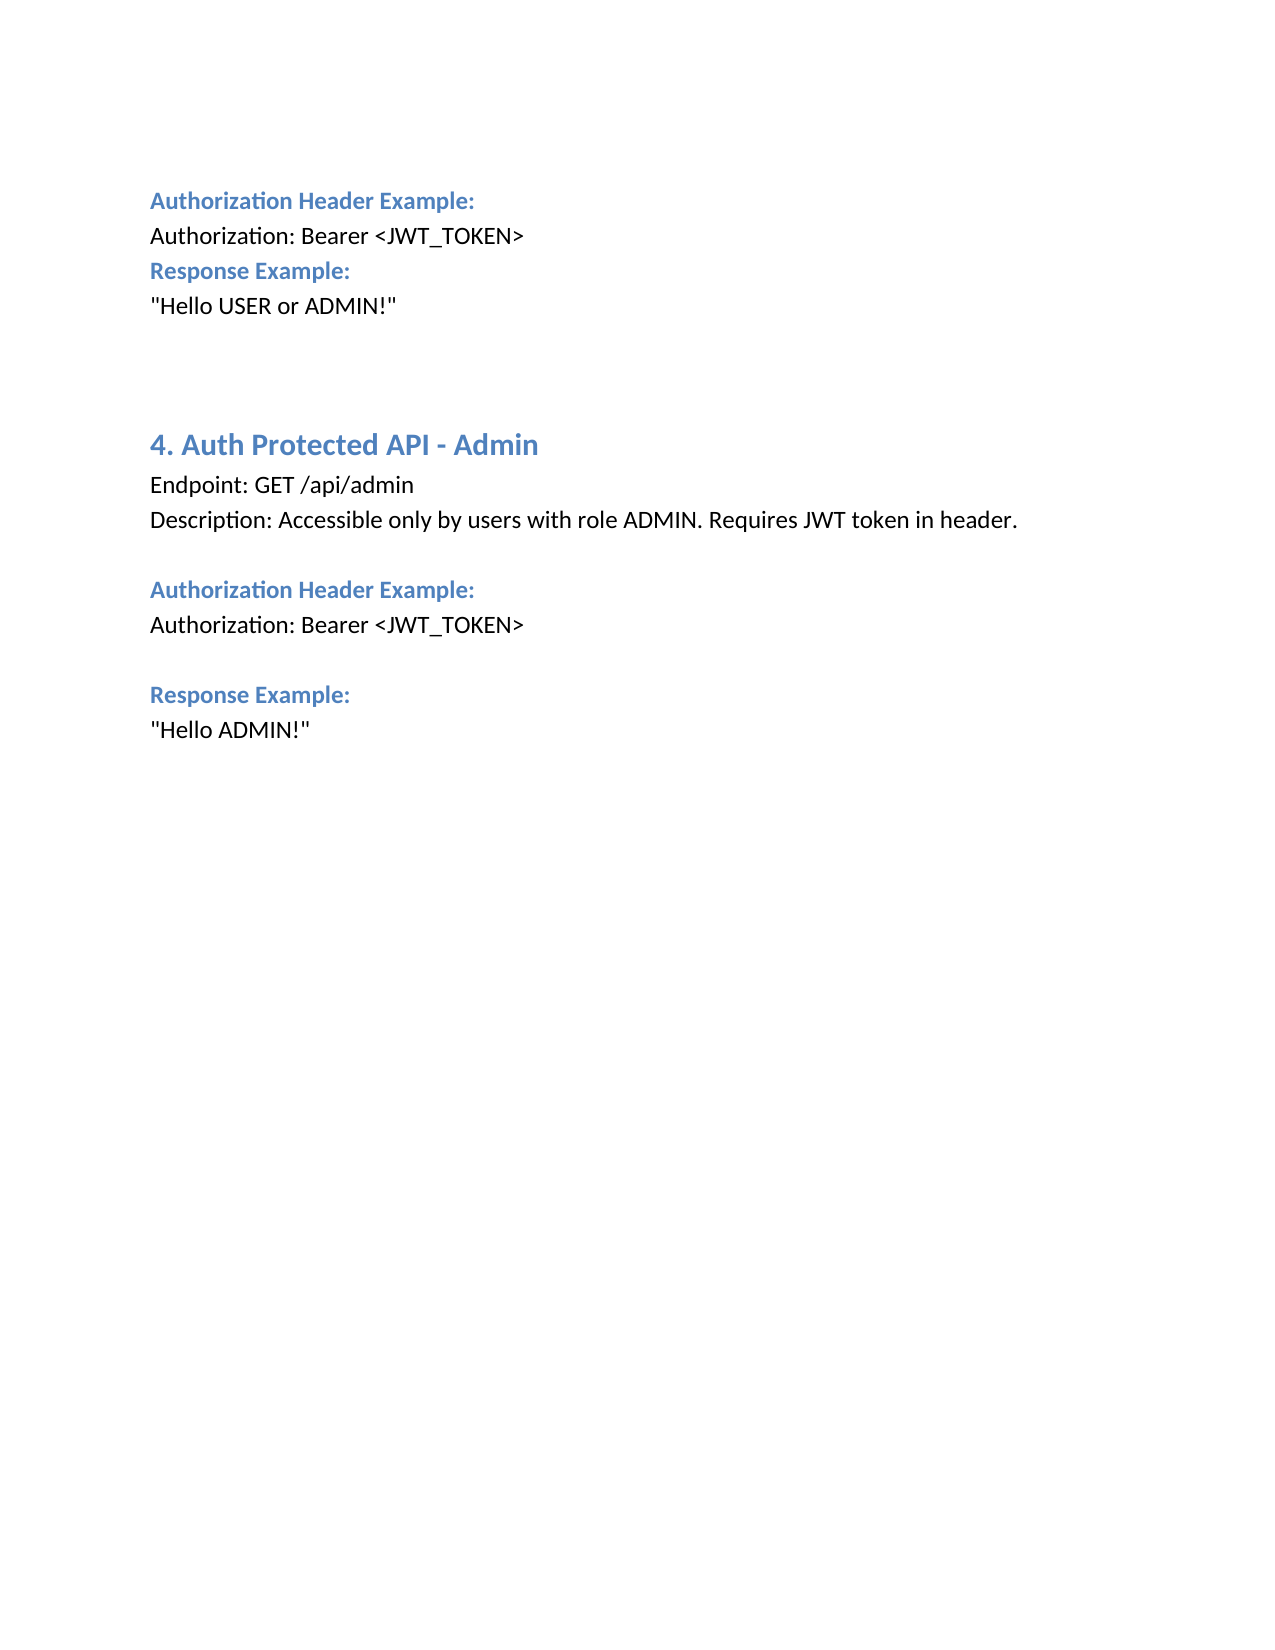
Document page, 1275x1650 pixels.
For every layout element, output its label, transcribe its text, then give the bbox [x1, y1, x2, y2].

text "Hello ADMIN!" [150, 714, 1125, 744]
text Authorization: Bearer <JWT_TOKEN> [150, 220, 1125, 251]
text Endpoint: GET /api/admin [150, 469, 1125, 499]
subtitle Authorization Header Example: [150, 574, 1125, 604]
text Description: Accessible only by users with role ADMIN. Requires JWT token in header. [150, 504, 1125, 534]
text "Hello USER or ADMIN!" [150, 290, 1125, 321]
text Authorization: Bearer <JWT_TOKEN> [150, 609, 1125, 639]
subtitle Authorization Header Example: [150, 185, 1125, 216]
subtitle Response Example: [150, 679, 1125, 709]
subtitle 4. Auth Protected API - Admin [150, 425, 1125, 463]
subtitle Response Example: [150, 255, 1125, 286]
